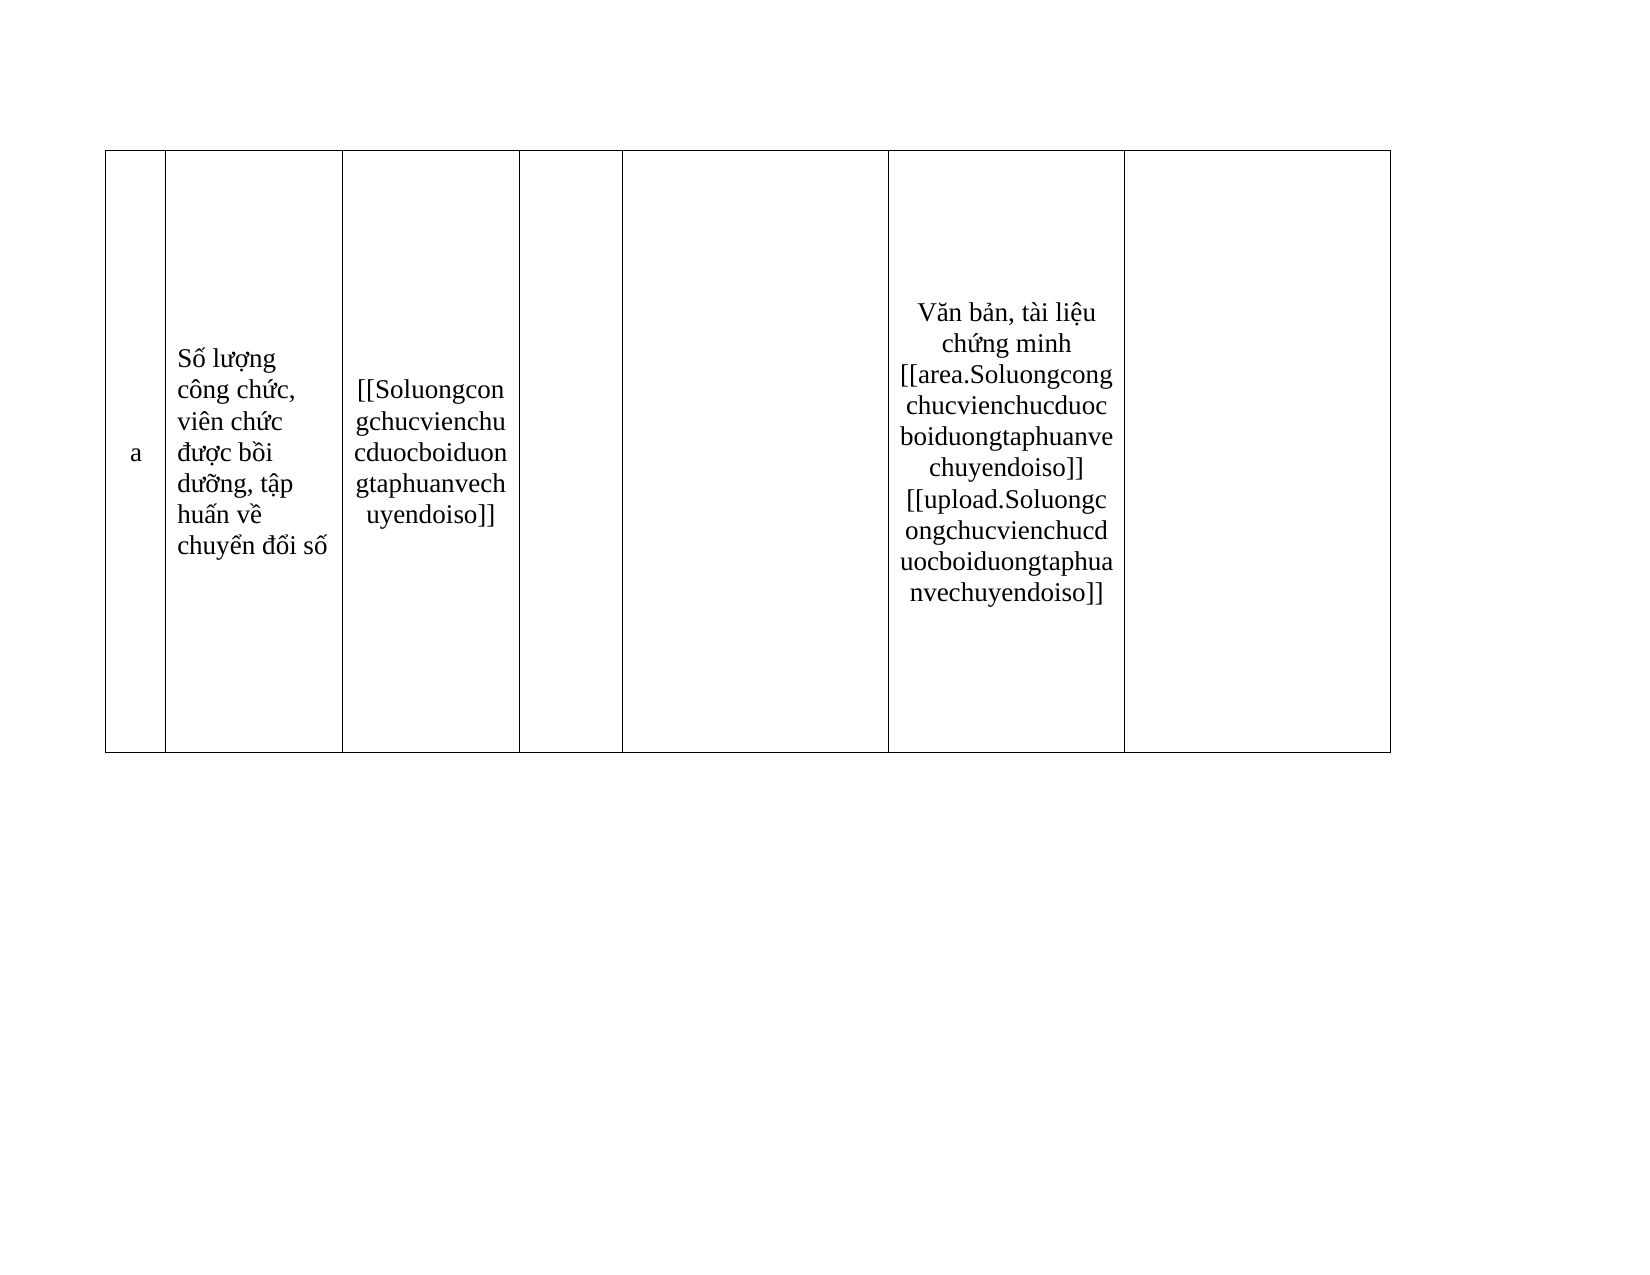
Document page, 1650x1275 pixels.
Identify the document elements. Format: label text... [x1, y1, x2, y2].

table_cell a [106, 151, 165, 752]
table_cell [520, 151, 622, 752]
table_cell [623, 151, 888, 752]
table_cell Văn bản, tài liệu chứng minh [[area.Soluongcongchucvienchucduocboiduongtaphuanvechuyendoiso]] [[upload.Soluongcongchucvienchucduocboiduongtaphuanvechuyendoiso]] [889, 151, 1124, 752]
table_cell [[Soluongcongchucvienchucduocboiduongtaphuanvechuyendoiso]] [343, 151, 519, 752]
table_cell [1125, 151, 1390, 752]
table_cell Số lượng công chức, viên chức được bồi dưỡng, tập huấn về chuyển đổi số [166, 151, 342, 752]
